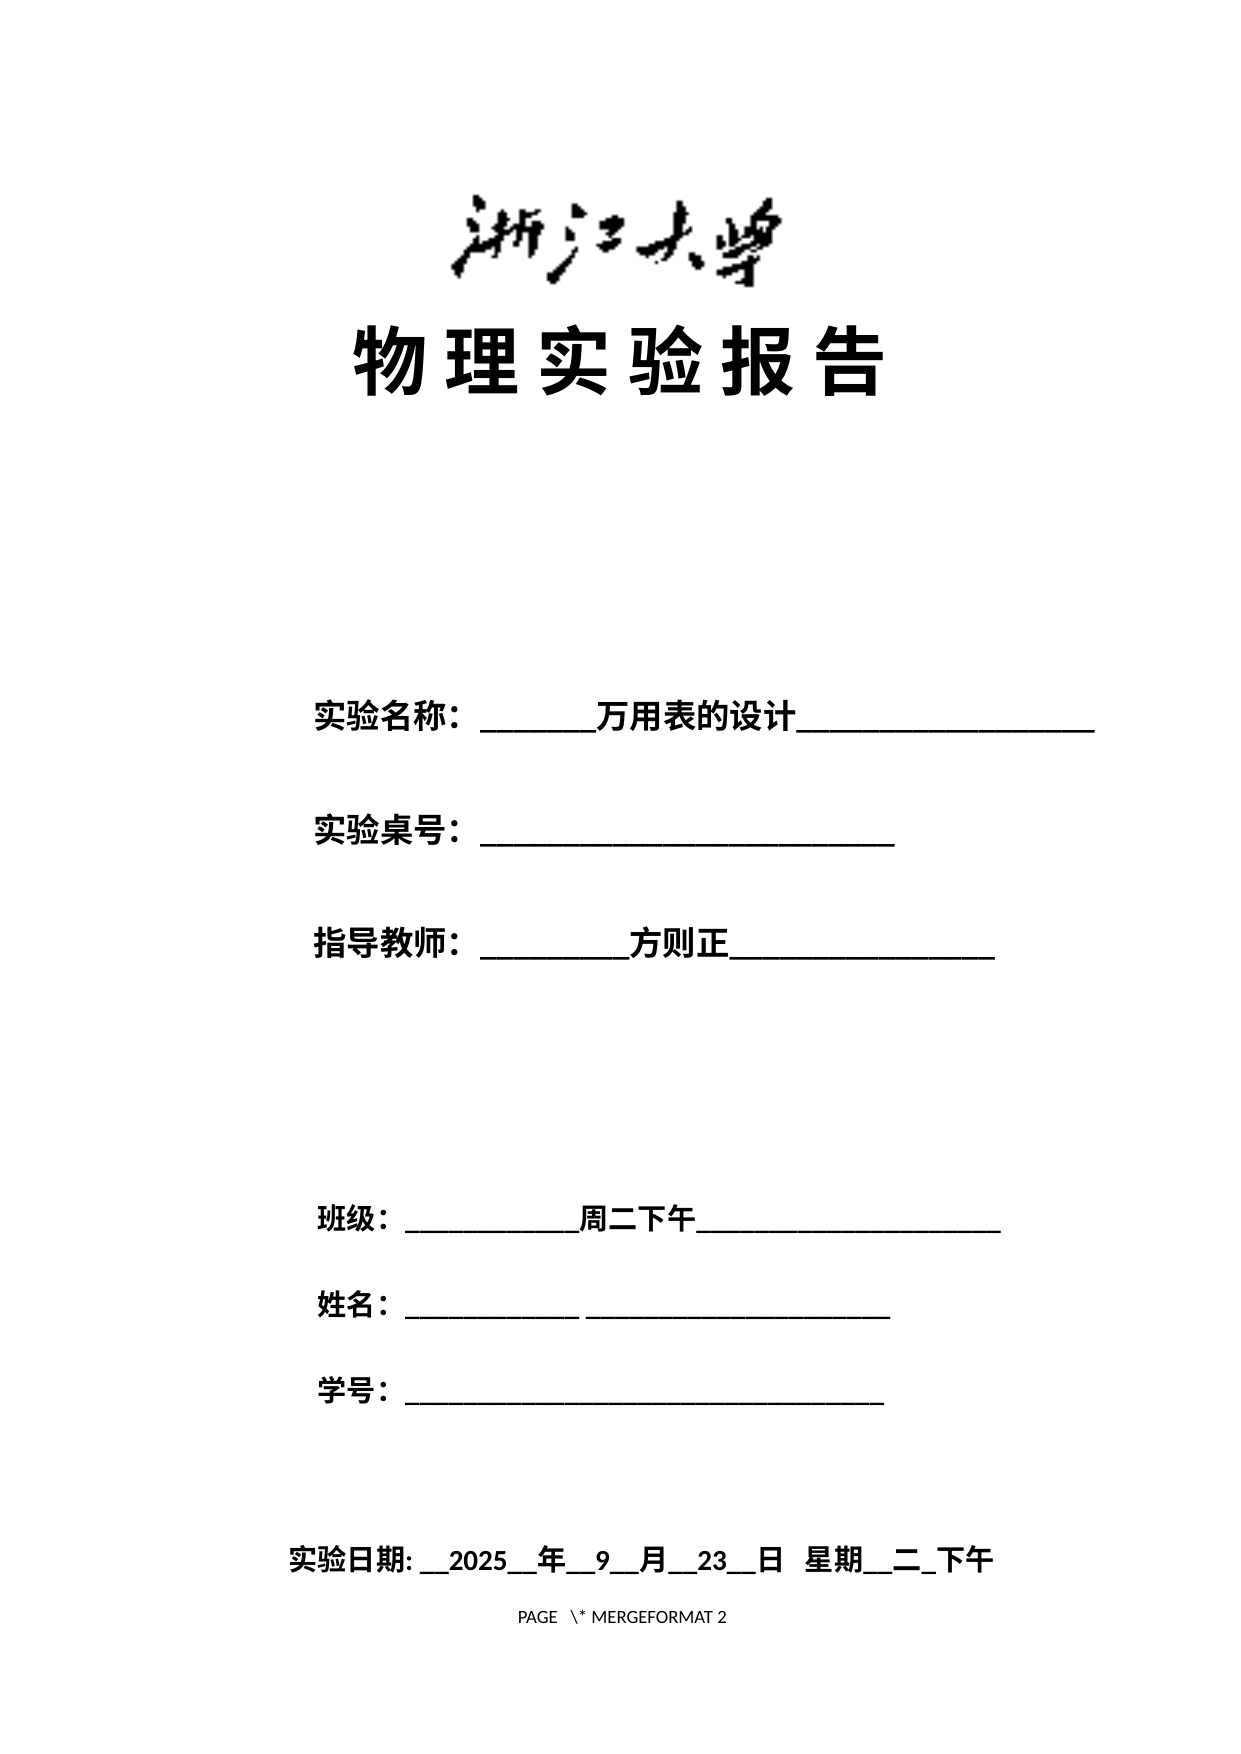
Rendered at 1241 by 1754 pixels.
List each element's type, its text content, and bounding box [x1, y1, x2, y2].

text 实验日期: __2025__年__9__月__23__日 星期__二_下午 [112, 1525, 1128, 1590]
text 姓名：____________ _____________________ [112, 1270, 1128, 1335]
text 学号：_________________________________ [112, 1356, 1128, 1421]
text 指导教师：_________方则正________________ [112, 908, 1128, 973]
text 物 理 实 验 报 告 [112, 292, 1128, 422]
text 班级：____________周二下午_____________________ [112, 1184, 1128, 1249]
text 实验桌号：_________________________ [112, 795, 1128, 860]
text 实验名称：_______万用表的设计__________________ [112, 682, 1128, 747]
